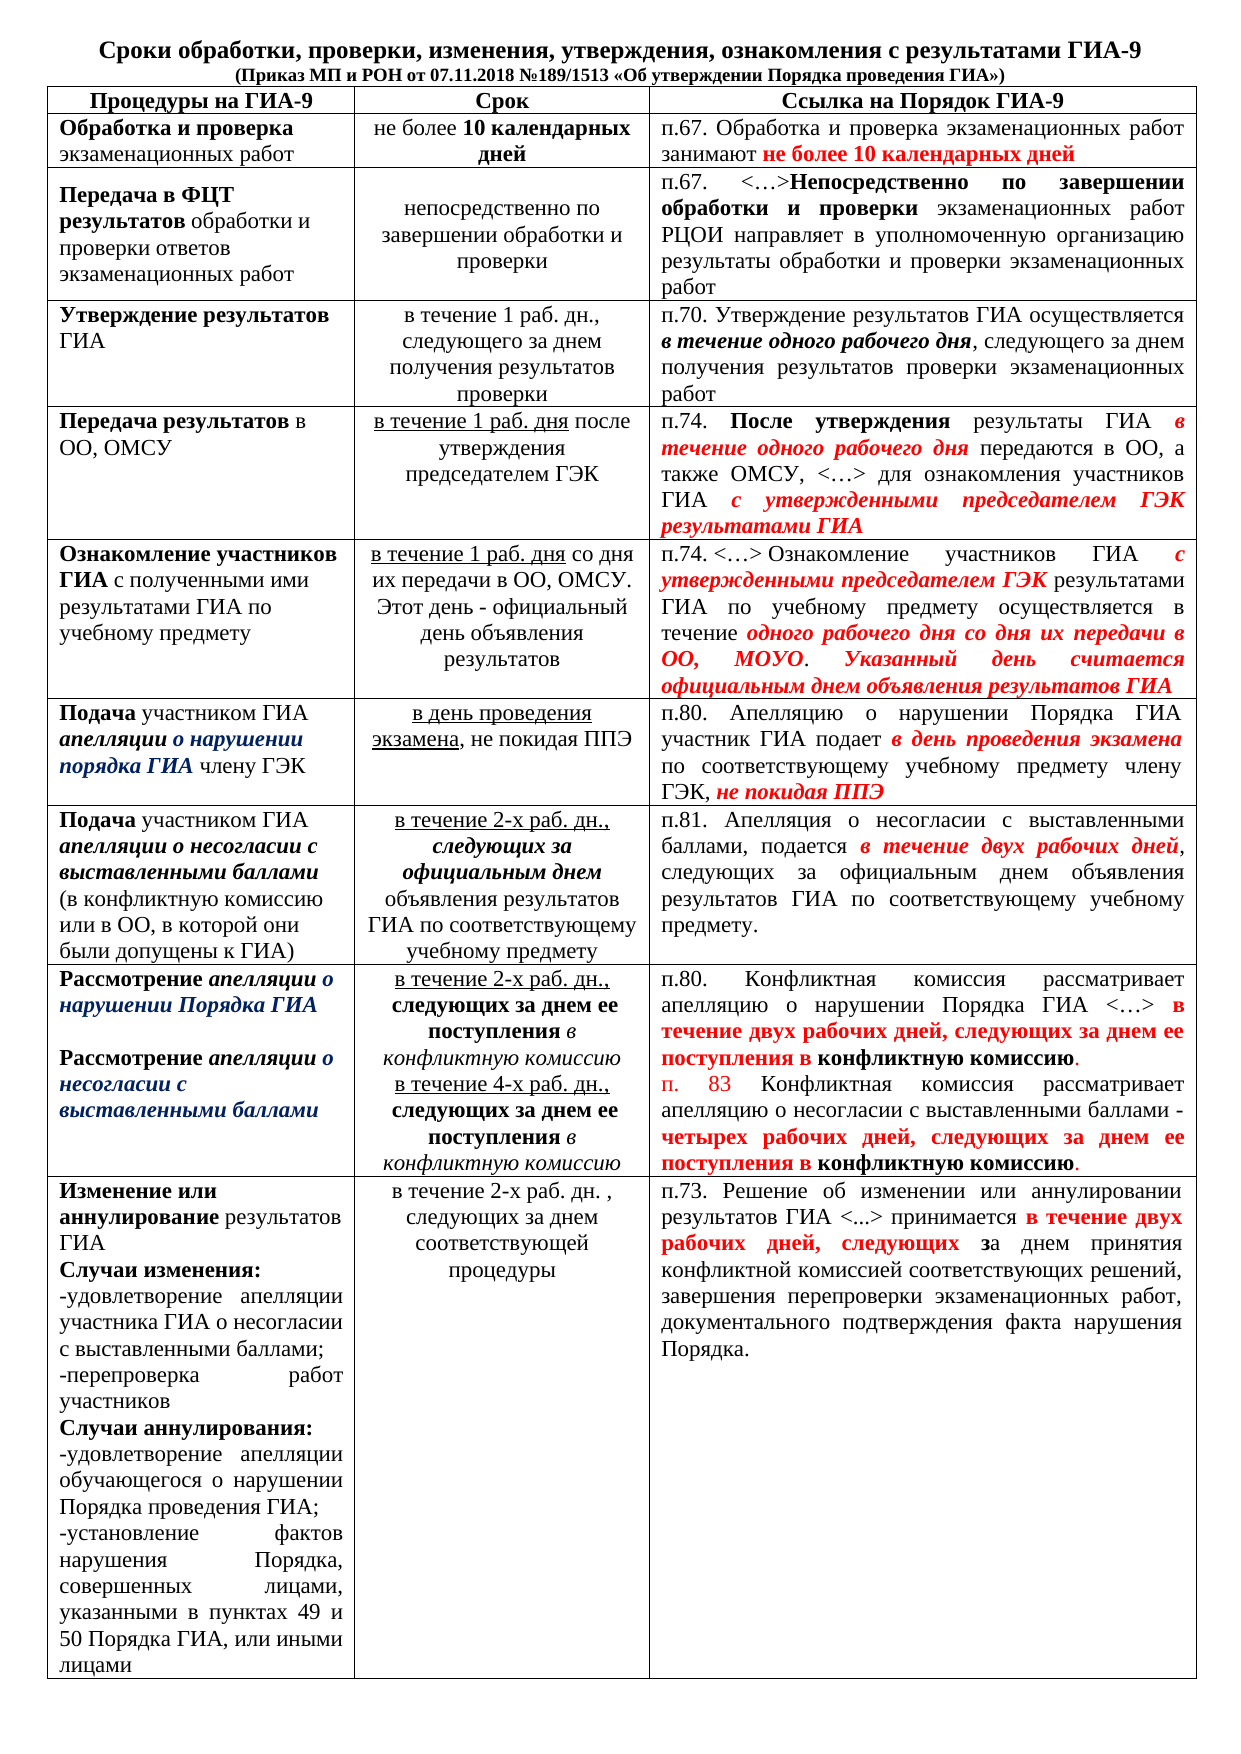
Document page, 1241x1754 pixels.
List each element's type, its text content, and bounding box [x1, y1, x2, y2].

text (Приказ МП и РОН от 07.11.2018 №189/1513 «Об утверждении Порядка проведения ГИА») [59, 64, 1181, 86]
table_cell Ознакомление участников ГИА с полученными ими результатами ГИА по учебному предмету [48, 540, 354, 698]
table_cell п.74. После утверждения результаты ГИА в течение одного рабочего дня передаются в ОО, а также ОМСУ, <…> для ознакомления участников ГИА с утвержденными председателем ГЭК результатами ГИА [650, 407, 1196, 539]
table_cell п.74. <…> Ознакомление участников ГИА с утвержденными председателем ГЭК результатами ГИА по учебному предмету осуществляется в течение одного рабочего дня со дня их передачи в ОО, МОУО. Указанный день считается официальным днем объявления результатов ГИА [650, 540, 1196, 698]
table_cell в течение 2-х раб. дн., следующих за официальным днем объявления результатов ГИА по соответствующему учебному предмету [355, 806, 649, 964]
table_cell п.70. Утверждение результатов ГИА осуществляется в течение одного рабочего дня, следующего за днем получения результатов проверки экзаменационных работ [650, 301, 1196, 406]
table_header Процедуры на ГИА-9 [48, 87, 354, 113]
table_header Ссылка на Порядок ГИА-9 [650, 87, 1196, 113]
table_cell в течение 2-х раб. дн. , следующих за днем соответствующей процедуры [355, 1177, 649, 1677]
table_cell Рассмотрение апелляции о нарушении Порядка ГИА Рассмотрение апелляции о несогласии с выставленными баллами [48, 965, 354, 1176]
table_cell Обработка и проверка экзаменационных работ [48, 114, 354, 167]
table_cell п.67. <…>Непосредственно по завершении обработки и проверки экзаменационных работ РЦОИ направляет в уполномоченную организацию результаты обработки и проверки экзаменационных работ [650, 168, 1196, 300]
table_cell непосредственно по завершении обработки и проверки [355, 168, 649, 300]
table_cell Подача участником ГИА апелляции о несогласии с выставленными баллами (в конфликтную комиссию или в ОО, в которой они были допущены к ГИА) [48, 806, 354, 964]
text Сроки обработки, проверки, изменения, утверждения, ознакомления с результатами ГИА-9 [59, 35, 1181, 64]
table_cell в течение 1 раб. дн., следующего за днем получения результатов проверки [355, 301, 649, 406]
table_header Срок [355, 87, 649, 113]
table_cell п.73. Решение об изменении или аннулировании результатов ГИА <...> принимается в течение двух рабочих дней, следующих за днем принятия конфликтной комиссией соответствующих решений, завершения перепроверки экзаменационных работ, документального подтверждения факта нарушения Порядка. [650, 1177, 1196, 1677]
table_cell Изменение или аннулирование результатов ГИА Случаи изменения: -удовлетворение апелляции участника ГИА о несогласии с выставленными баллами; -перепроверка работ участников Случаи аннулирования: -удовлетворение апелляции обучающегося о нарушении Порядка проведения ГИА; -установление фактов нарушения Порядка, совершенных лицами, указанными в пунктах 49 и 50 Порядка ГИА, или иными лицами [48, 1177, 354, 1677]
table_cell Передача результатов в ОО, ОМСУ [48, 407, 354, 539]
table_cell в течение 2-х раб. дн., следующих за днем ее поступления в конфликтную комиссию в течение 4-х раб. дн., следующих за днем ее поступления в конфликтную комиссию [355, 965, 649, 1176]
table_cell п.67. Обработка и проверка экзаменационных работ занимают не более 10 календарных дней [650, 114, 1196, 167]
table_cell п.80. Конфликтная комиссия рассматривает апелляцию о нарушении Порядка ГИА <…> в течение двух рабочих дней, следующих за днем ее поступления в конфликтную комиссию. п. 83 Конфликтная комиссия рассматривает апелляцию о несогласии с выставленными баллами - четырех рабочих дней, следующих за днем ее поступления в конфликтную комиссию. [650, 965, 1196, 1176]
table_cell Подача участником ГИА апелляции о нарушении порядка ГИА члену ГЭК [48, 699, 354, 804]
table_cell в день проведения экзамена, не покидая ППЭ [355, 699, 649, 804]
table_cell в течение 1 раб. дня со дня их передачи в ОО, ОМСУ. Этот день - официальный день объявления результатов [355, 540, 649, 698]
table_cell п.81. Апелляция о несогласии с выставленными баллами, подается в течение двух рабочих дней, следующих за официальным днем объявления результатов ГИА по соответствующему учебному предмету. [650, 806, 1196, 964]
table_cell не более 10 календарных дней [355, 114, 649, 167]
table_cell Передача в ФЦТ результатов обработки и проверки ответов экзаменационных работ [48, 168, 354, 300]
table_cell в течение 1 раб. дня после утверждения председателем ГЭК [355, 407, 649, 539]
table_cell Утверждение результатов ГИА [48, 301, 354, 406]
table_cell п.80. Апелляцию о нарушении Порядка ГИА участник ГИА подает в день проведения экзамена по соответствующему учебному предмету члену ГЭК, не покидая ППЭ [650, 699, 1196, 804]
